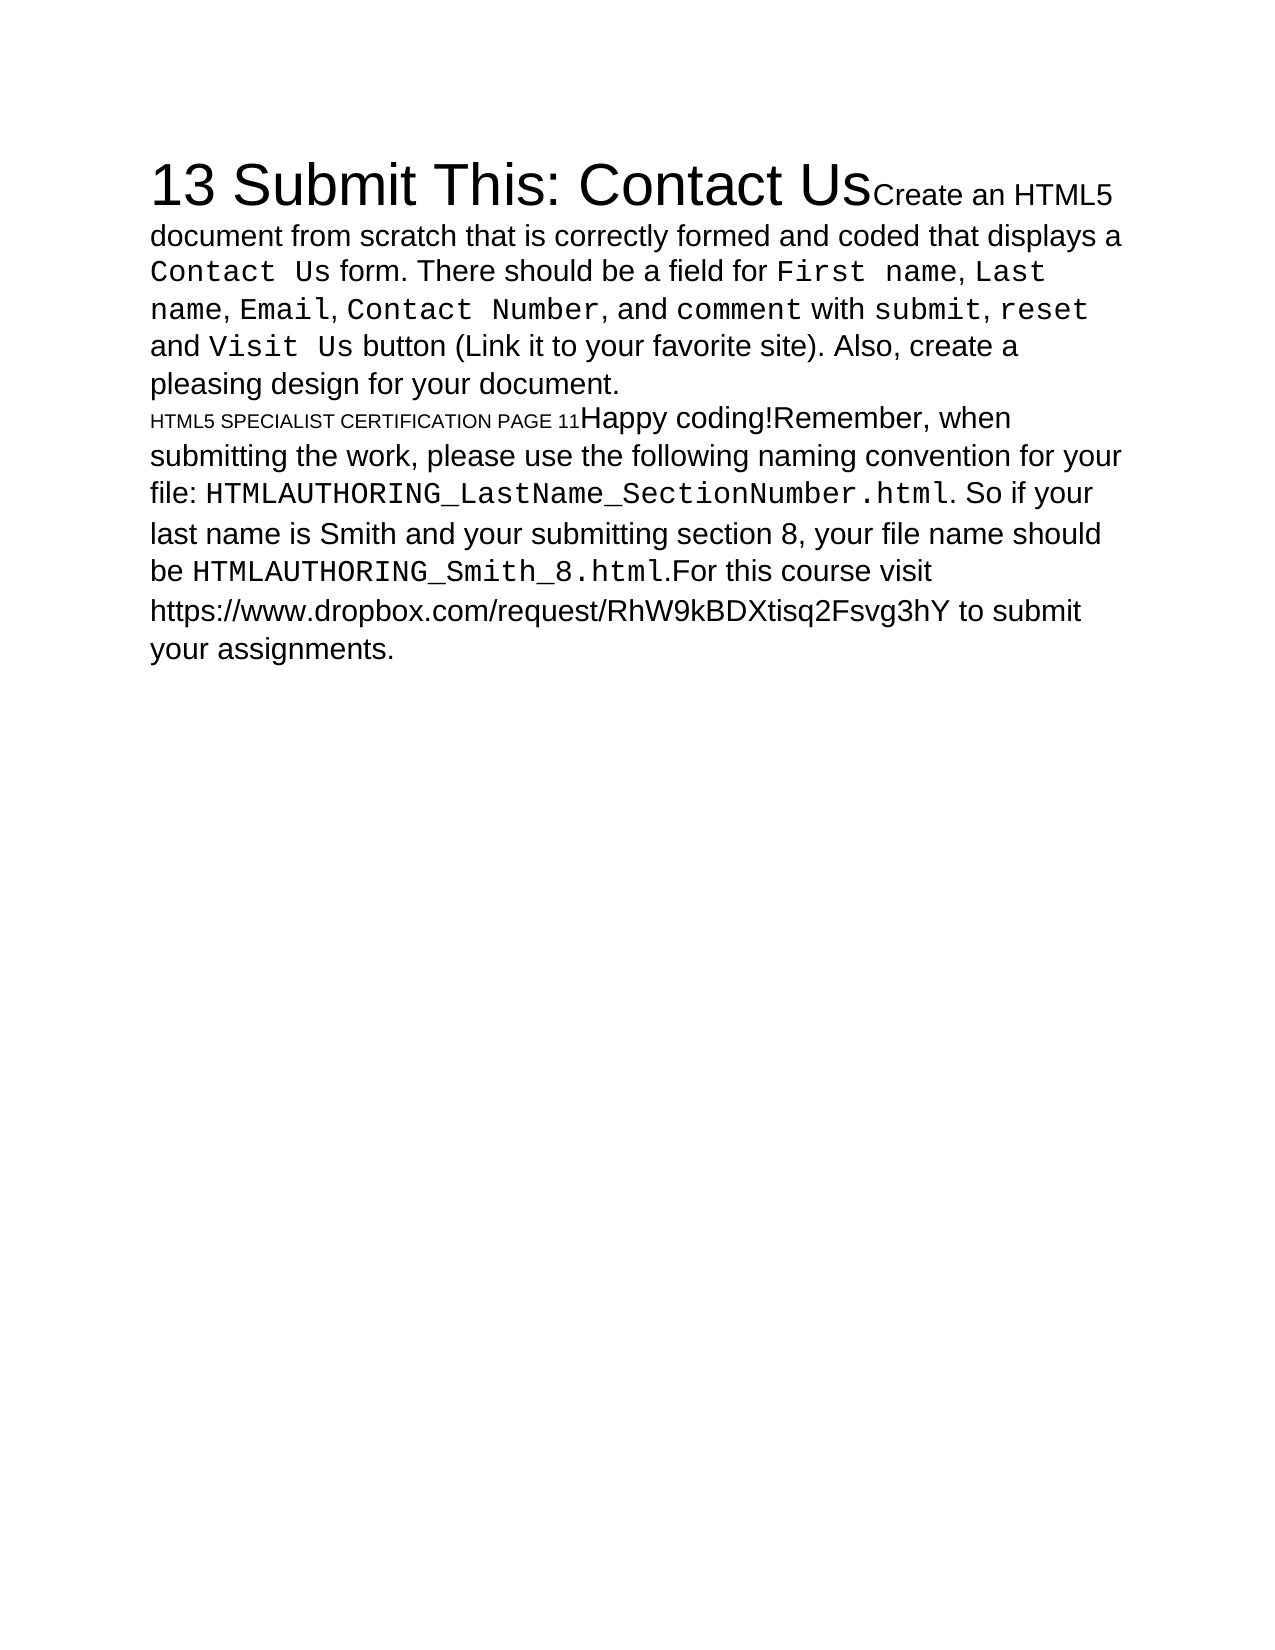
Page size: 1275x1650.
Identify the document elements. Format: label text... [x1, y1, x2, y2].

text 13 Submit This: Contact UsCreate an HTML5 document from scratch that is correctly formed and coded that displays a Contact Us form. There should be a field for First name, Last name, Email, Contact Number, and comment with submit, reset and Visit Us button (Link it to your favorite site). Also, create a pleasing design for your document. [150, 150, 1125, 400]
text HTML5 SPECIALIST CERTIFICATION PAGE 11Happy coding!Remember, when submitting the work, please use the following naming convention for your file: HTMLAUTHORING_LastName_SectionNumber.html. So if your last name is Smith and your submitting section 8, your file name should be HTMLAUTHORING_Smith_8.html.For this course visit https://www.dropbox.com/request/RhW9kBDXtisq2Fsvg3hY to submit your assignments. [150, 400, 1125, 666]
